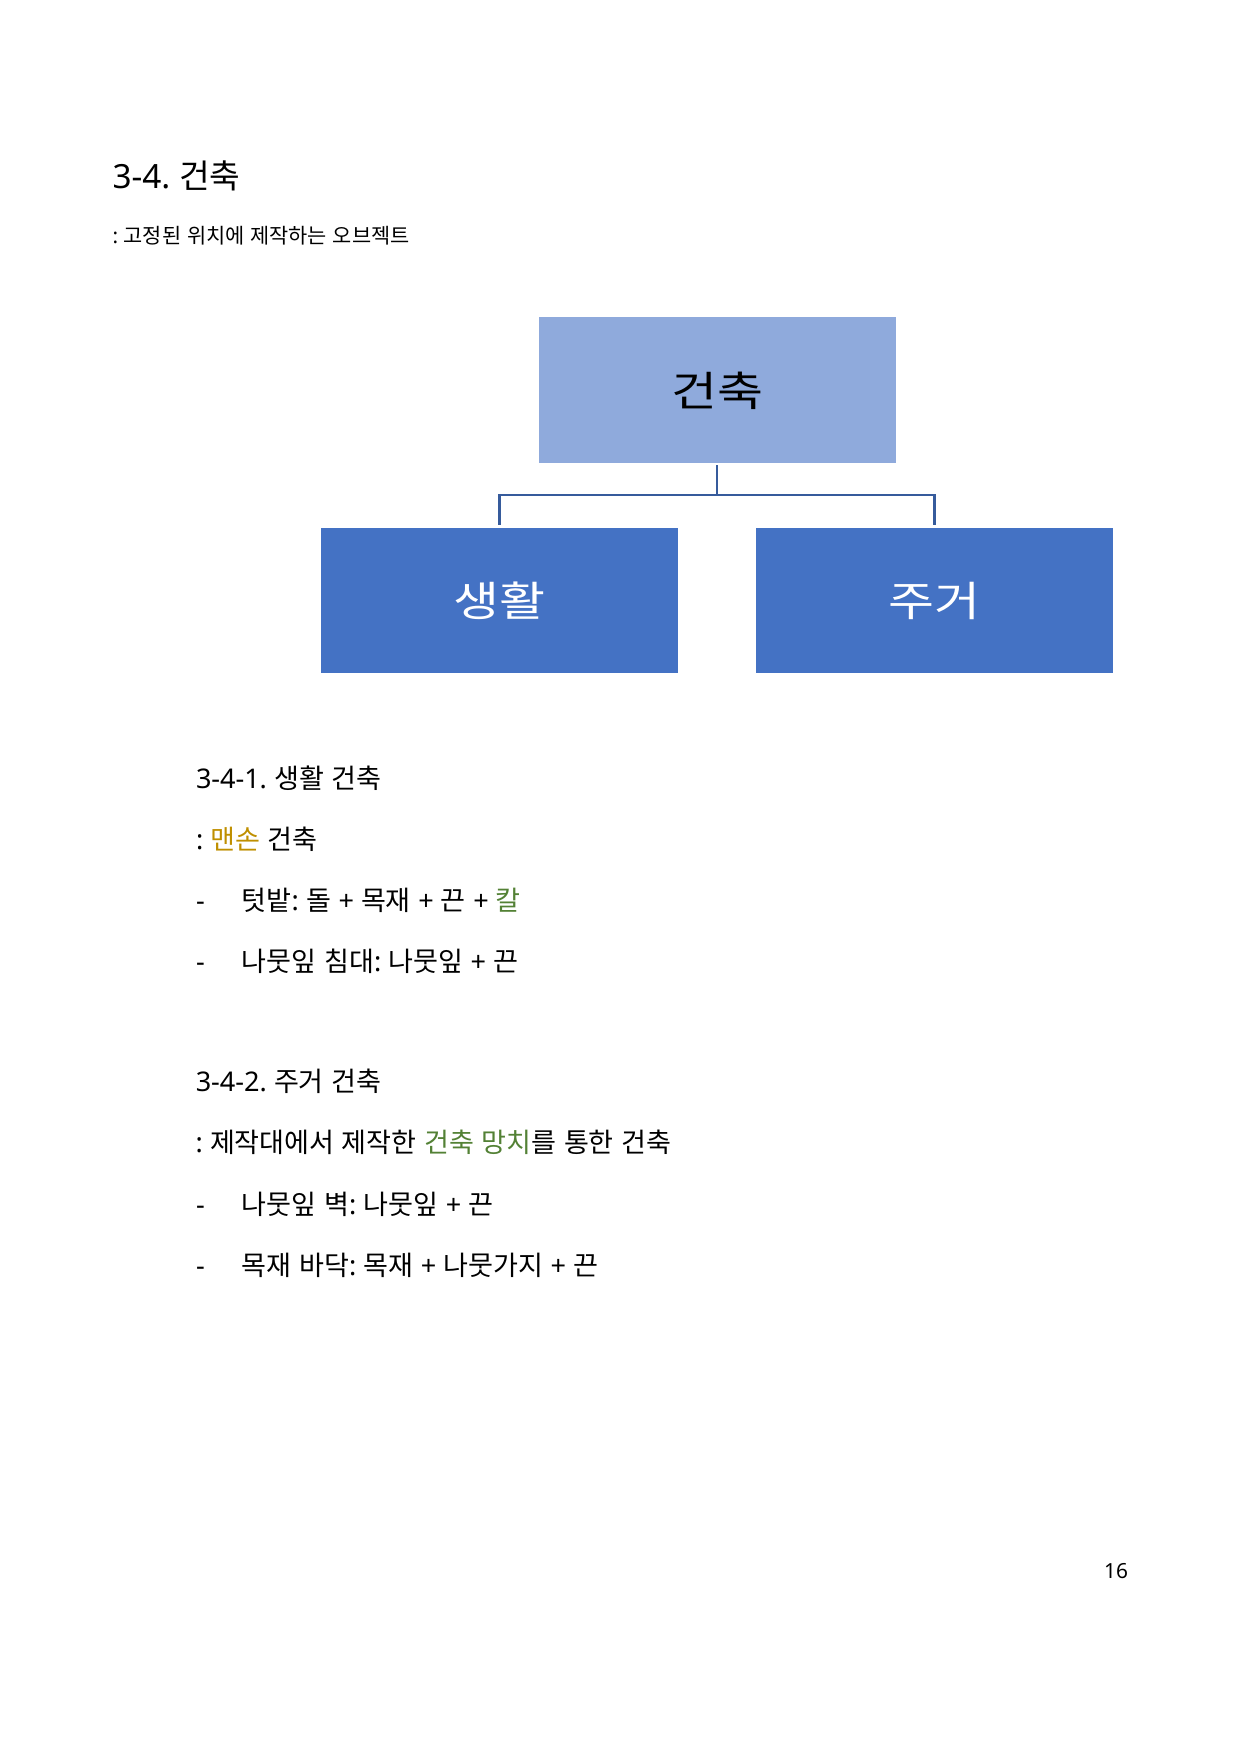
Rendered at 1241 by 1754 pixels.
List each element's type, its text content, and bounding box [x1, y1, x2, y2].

text : 제작대에서 제작한 건축 망치를 통한 건축 [112, 1121, 1107, 1161]
list 나뭇잎 침대: 나뭇잎 + 끈 [196, 940, 1107, 980]
text : 고정된 위치에 제작하는 오브젝트 [112, 219, 1128, 249]
text 3-4-1. 생활 건축 [133, 757, 1107, 796]
subtitle 3-4. 건축 [112, 150, 1128, 198]
text 3-4-2. 주거 건축 [112, 1060, 1107, 1099]
list 나뭇잎 벽: 나뭇잎 + 끈 [196, 1183, 1107, 1222]
list 목재 바닥: 목재 + 나뭇가지 + 끈 [196, 1244, 1107, 1283]
text : 맨손 건축 [133, 818, 1107, 857]
list 텃밭: 돌 + 목재 + 끈 + 칼 [196, 879, 1107, 918]
